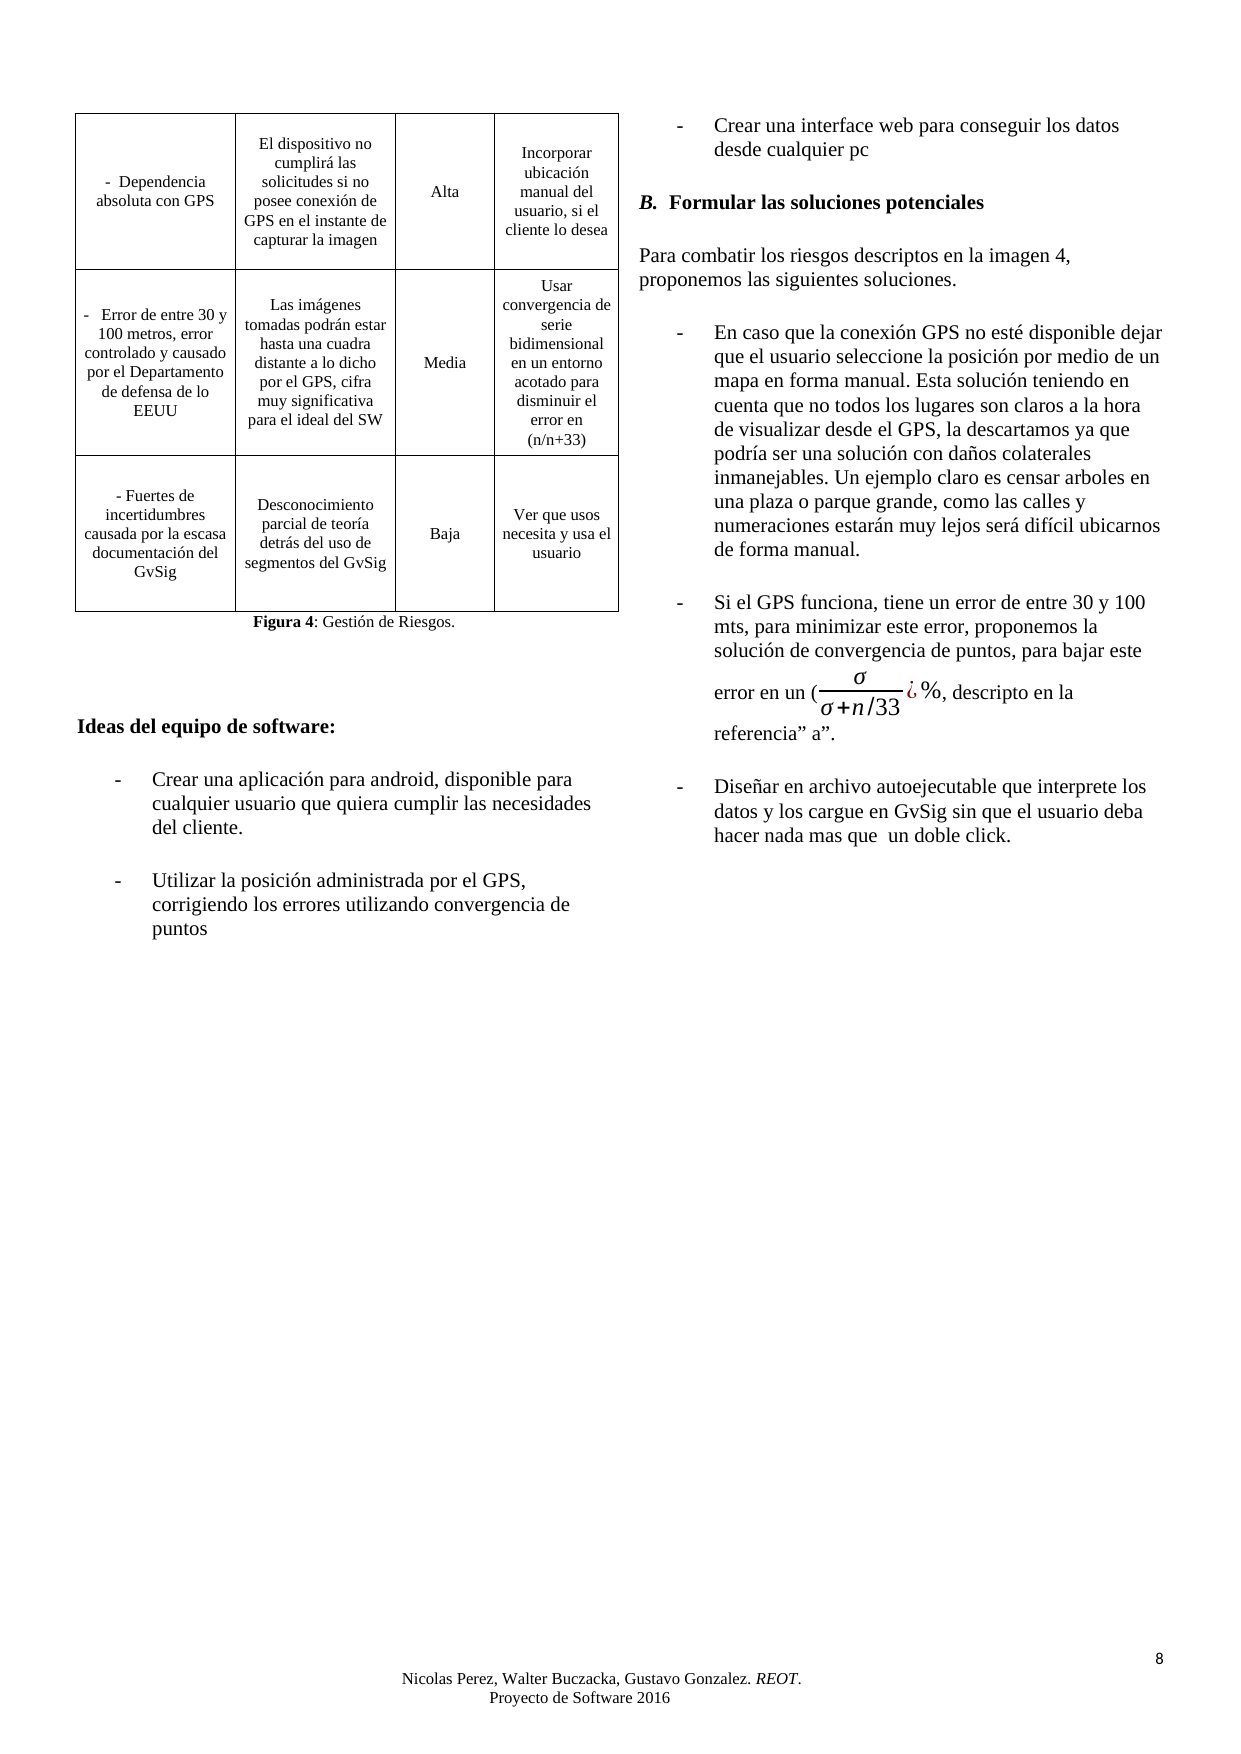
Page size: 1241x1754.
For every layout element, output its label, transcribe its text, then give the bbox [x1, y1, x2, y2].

table_cell Incorporar ubicación manual del usuario, si el cliente lo desea [495, 114, 618, 269]
list Si el GPS funciona, tiene un error de entre 30 y 100 mts, para minimizar este error, proponemos la solución de convergencia de puntos, para bajar este error en un (, descripto en la referencia” a”. [676, 590, 1163, 745]
list Diseñar en archivo autoejecutable que interprete los datos y los cargue en GvSig sin que el usuario deba hacer nada mas que un doble click. [676, 774, 1163, 847]
table_cell Las imágenes tomadas podrán estar hasta una cuadra distante a lo dicho por el GPS, cifra muy significativa para el ideal del SW [236, 270, 395, 455]
list Formular las soluciones potenciales [639, 190, 1163, 214]
table_cell Ver que usos necesita y usa el usuario [495, 456, 618, 611]
table_cell El dispositivo no cumplirá las solicitudes si no posee conexión de GPS en el instante de capturar la imagen [236, 114, 395, 269]
table_cell Baja [396, 456, 494, 611]
list En caso que la conexión GPS no esté disponible dejar que el usuario seleccione la posición por medio de un mapa en forma manual. Esta solución teniendo en cuenta que no todos los lugares son claros a la hora de visualizar desde el GPS, la descartamos ya que podría ser una solución con daños colaterales inmanejables. Un ejemplo claro es censar arboles en una plaza o parque grande, como las calles y numeraciones estarán muy lejos será difícil ubicarnos de forma manual. [676, 320, 1163, 561]
text Ideas del equipo de software: [77, 713, 601, 738]
text Para combatir los riesgos descriptos en la imagen 4, proponemos las siguientes soluciones. [639, 243, 1163, 291]
table_cell Alta [396, 114, 494, 269]
text Figura 4: Gestión de Riesgos. [77, 612, 601, 631]
table_cell Media [396, 270, 494, 455]
list Crear una aplicación para android, disponible para cualquier usuario que quiera cumplir las necesidades del cliente. [114, 767, 601, 839]
table_cell Usar convergencia de serie bidimensional en un entorno acotado para disminuir el error en (n/n+33) [495, 270, 618, 455]
table_cell - Dependencia absoluta con GPS [76, 114, 235, 269]
table_cell Desconocimiento parcial de teoría detrás del uso de segmentos del GvSig [236, 456, 395, 611]
list Crear una interface web para conseguir los datos desde cualquier pc [676, 112, 1163, 161]
table_cell - Error de entre 30 y 100 metros, error controlado y causado por el Departamento de defensa de lo EEUU [76, 270, 235, 455]
table_cell - Fuertes de incertidumbres causada por la escasa documentación del GvSig [76, 456, 235, 611]
list Utilizar la posición administrada por el GPS, corrigiendo los errores utilizando convergencia de puntos [114, 868, 601, 940]
